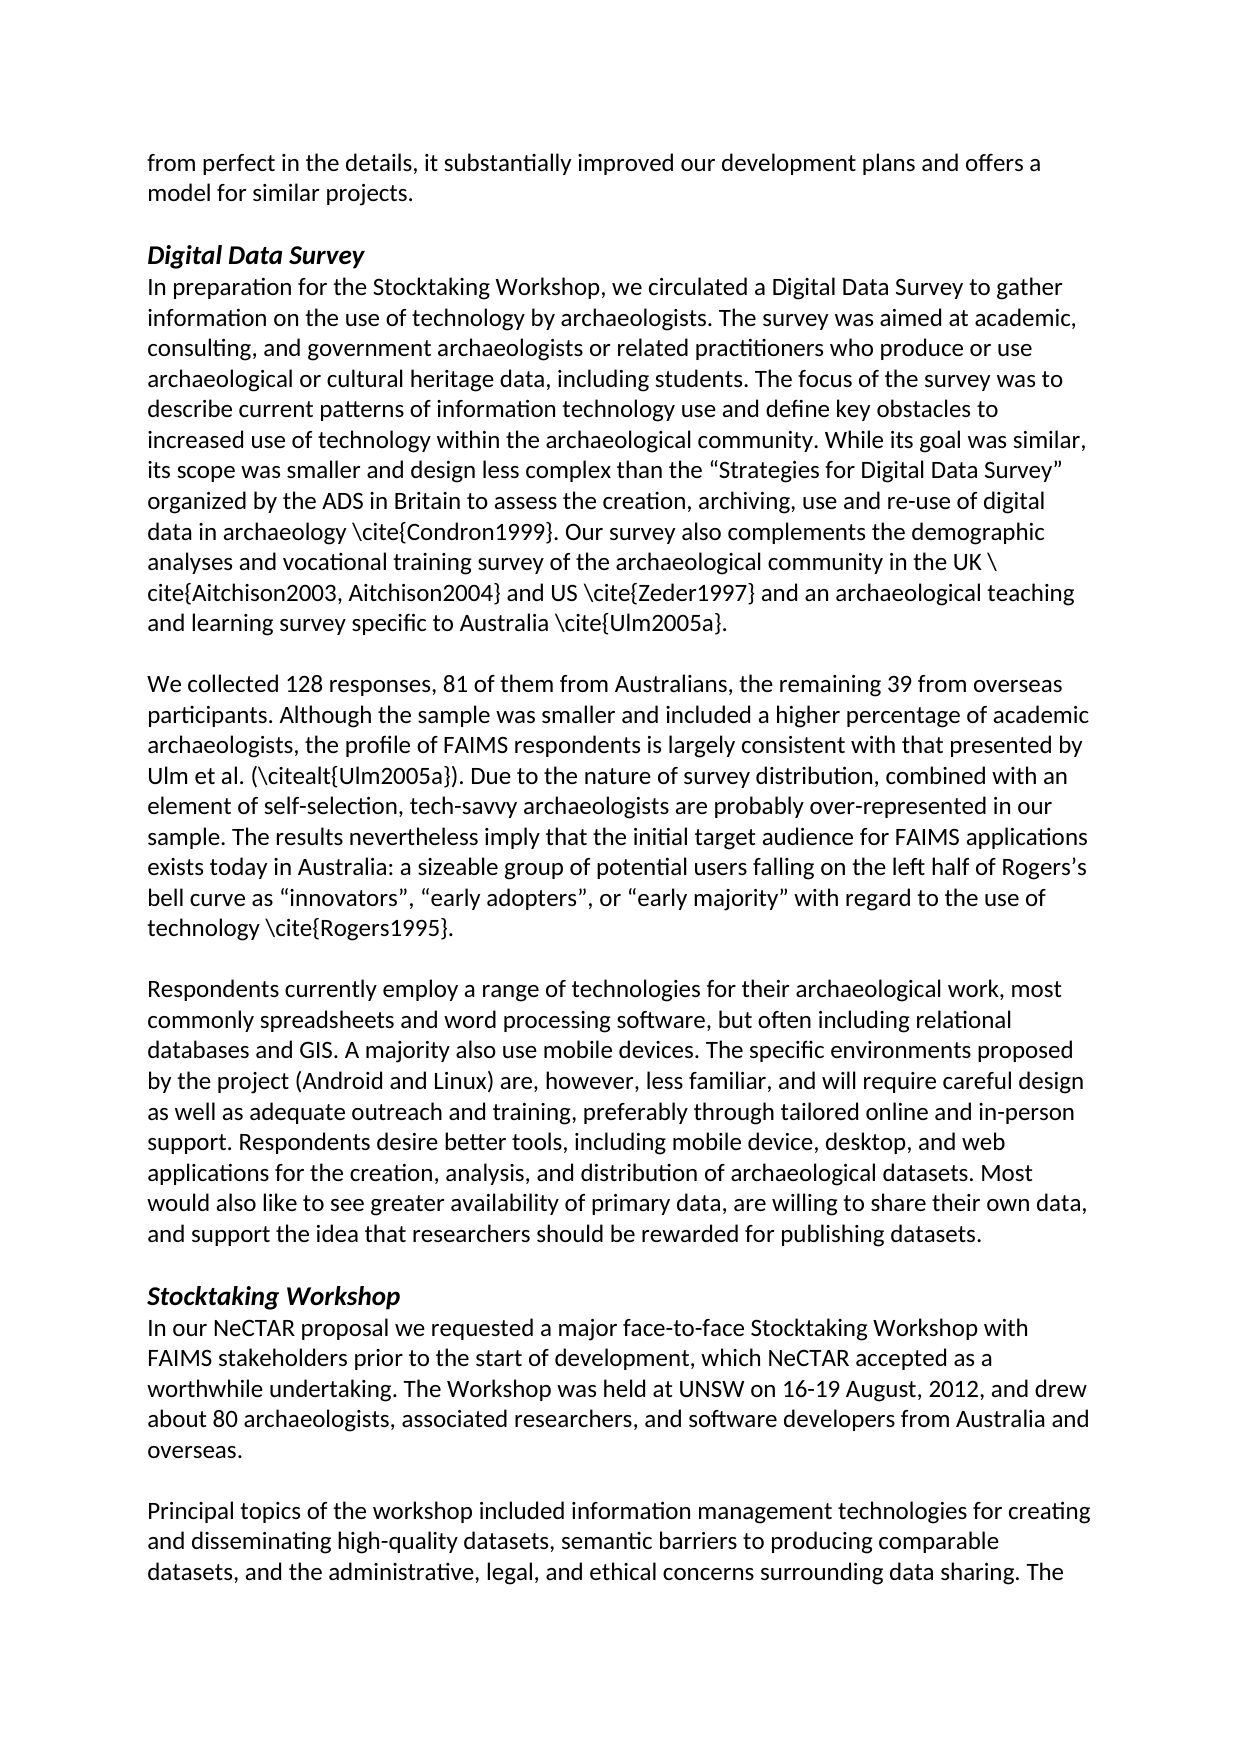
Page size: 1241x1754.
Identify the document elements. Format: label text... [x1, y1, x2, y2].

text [147, 147, 1093, 208]
text We collected 128 responses, 81 of them from Australians, the remaining 39 from overseas participants. Although the sample was smaller and included a higher percentage of academic archaeologists, the profile of FAIMS respondents is largely consistent with that presented by Ulm et al. (\citealt{Ulm2005a}). Due to the nature of survey distribution, combined with an element of self-selection, tech-savvy archaeologists are probably over-represented in our sample. The results nevertheless imply that the initial target audience for FAIMS applications exists today in Australia: a sizeable group of potential users falling on the left half of Rogers’s bell curve as “innovators”, “early adopters”, or “early majority” with regard to the use of technology \cite{Rogers1995}. [147, 668, 1093, 943]
text In our NeCTAR proposal we requested a major face-to-face Stocktaking Workshop with FAIMS stakeholders prior to the start of development, which NeCTAR accepted as a worthwhile undertaking. The Workshop was held at UNSW on 16-19 August, 2012, and drew about 80 archaeologists, associated researchers, and software developers from Australia and overseas. [147, 1312, 1093, 1464]
text Respondents currently employ a range of technologies for their archaeological work, most commonly spreadsheets and word processing software, but often including relational databases and GIS. A majority also use mobile devices. The specific environments proposed by the project (Android and Linux) are, however, less familiar, and will require careful design as well as adequate outreach and training, preferably through tailored online and in-person support. Respondents desire better tools, including mobile device, desktop, and web applications for the creation, analysis, and distribution of archaeological datasets. Most would also like to see greater availability of primary data, are willing to share their own data, and support the idea that researchers should be rewarded for publishing datasets. [147, 973, 1093, 1248]
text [147, 1495, 1093, 1586]
text In preparation for the Stocktaking Workshop, we circulated a Digital Data Survey to gather information on the use of technology by archaeologists. The survey was aimed at academic, consulting, and government archaeologists or related practitioners who produce or use archaeological or cultural heritage data, including students. The focus of the survey was to describe current patterns of information technology use and define key obstacles to increased use of technology within the archaeological community. While its goal was similar, its scope was smaller and design less complex than the “Strategies for Digital Data Survey” organized by the ADS in Britain to assess the creation, archiving, use and re-use of digital data in archaeology \cite{Condron1999}. Our survey also complements the demographic analyses and vocational training survey of the archaeological community in the UK \cite{Aitchison2003, Aitchison2004} and US \cite{Zeder1997} and an archaeological teaching and learning survey specific to Australia \cite{Ulm2005a}. [147, 272, 1093, 638]
subtitle Stocktaking Workshop [147, 1279, 1093, 1312]
subtitle Digital Data Survey [147, 238, 1093, 272]
